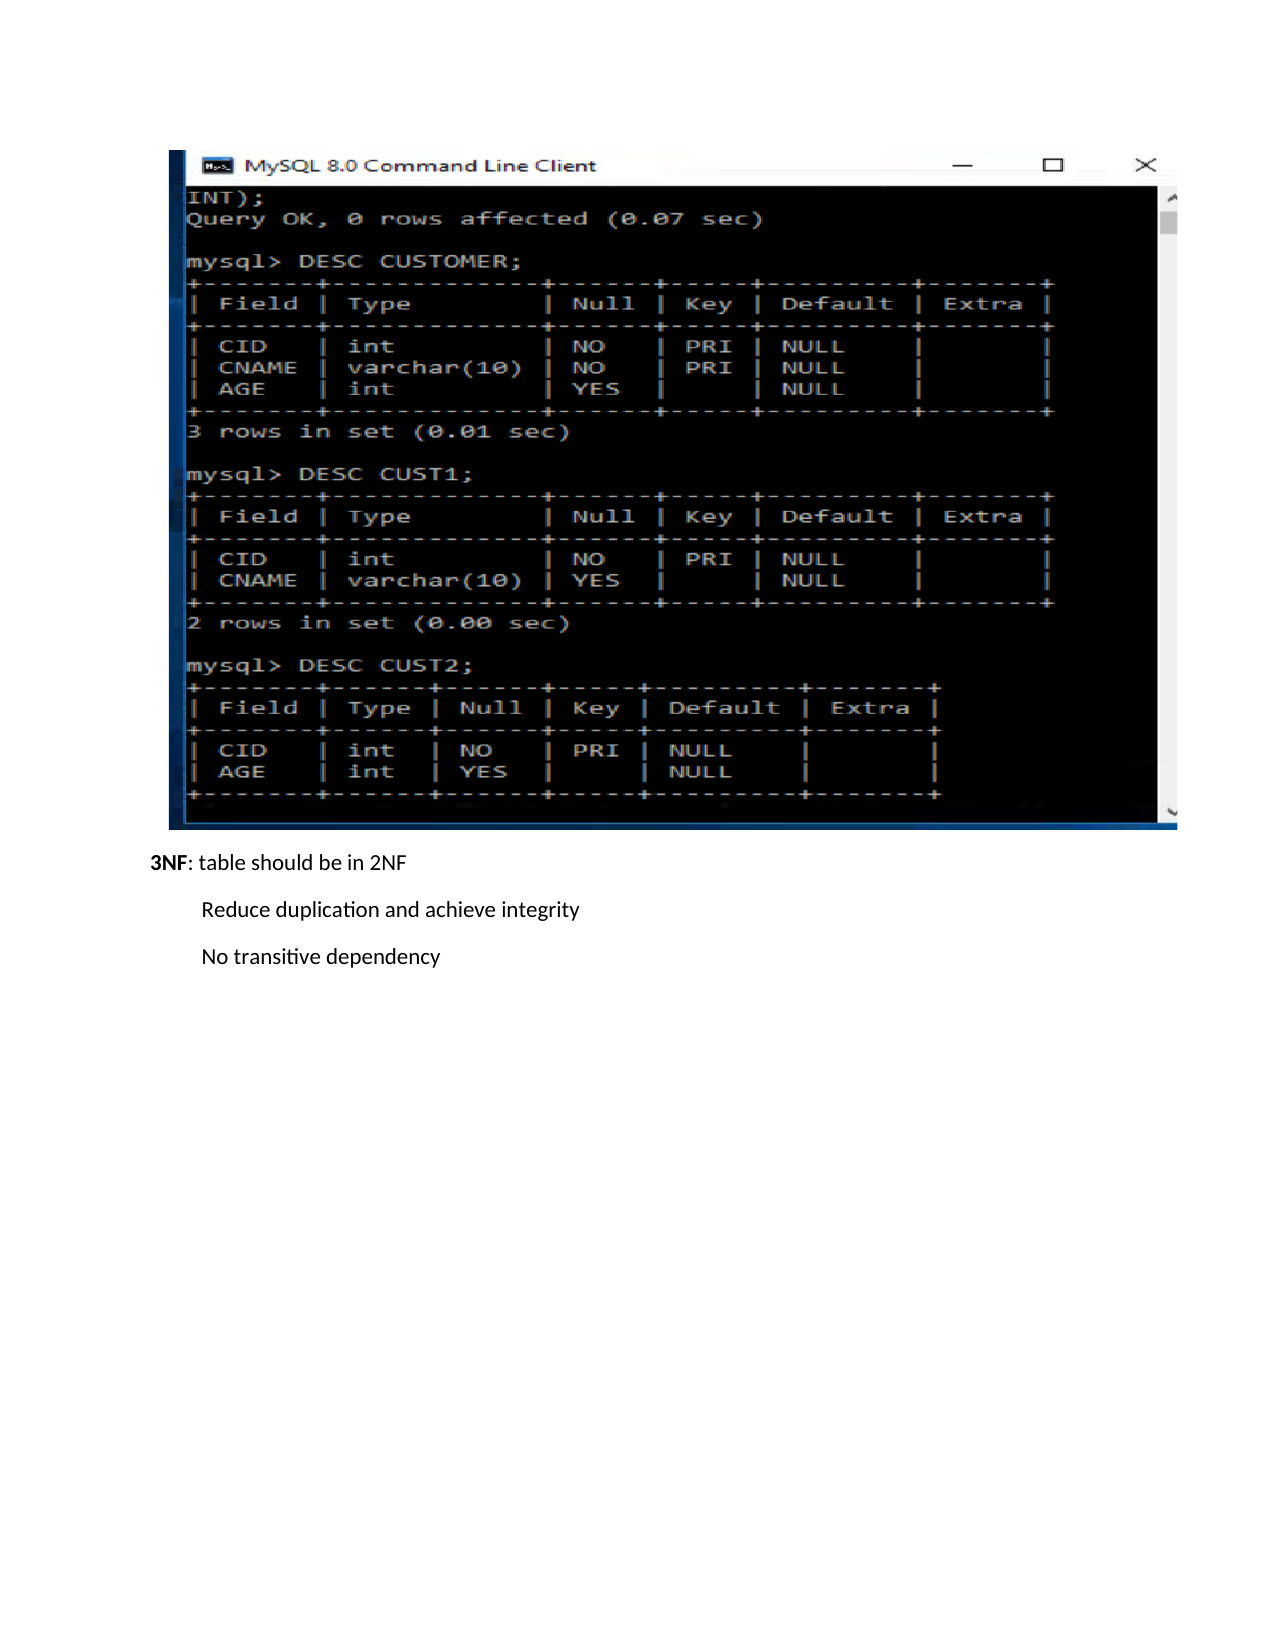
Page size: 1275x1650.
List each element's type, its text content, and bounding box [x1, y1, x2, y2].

text No transitive dependency [150, 942, 1125, 970]
text 3NF: table should be in 2NF [150, 848, 1125, 877]
text Reduce duplication and achieve integrity [150, 895, 1125, 923]
